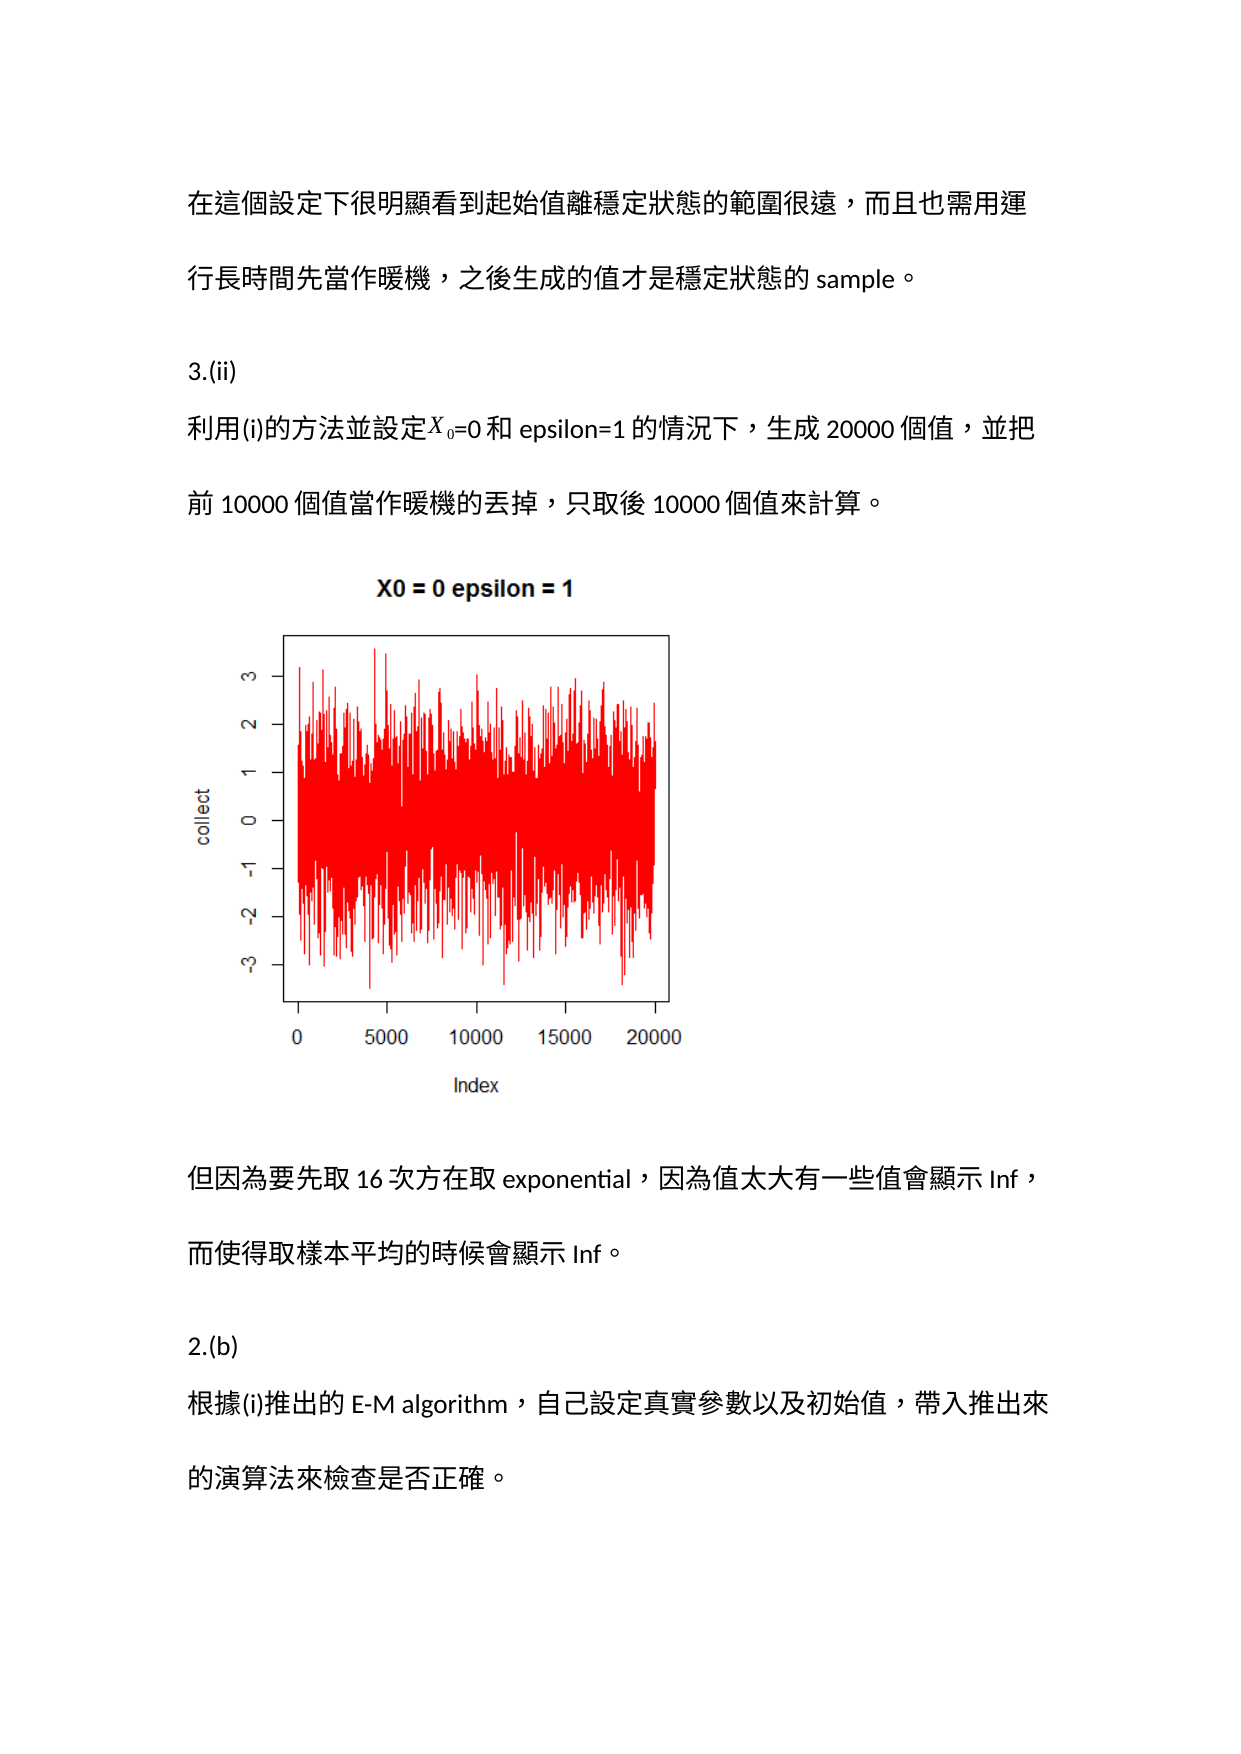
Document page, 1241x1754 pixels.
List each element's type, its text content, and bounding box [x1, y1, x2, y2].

text 2.(b) [187, 1327, 1053, 1364]
picture [187, 539, 719, 1122]
text 在這個設定下很明顯看到起始值離穩定狀態的範圍很遠，而且也需用運行長時間先當作暖機，之後生成的值才是穩定狀態的sample。 [187, 164, 1053, 314]
text 但因為要先取16次方在取exponential，因為值太大有一些值會顯示Inf，而使得取樣本平均的時候會顯示Inf。 [187, 1139, 1053, 1289]
text 利用(i)的方法並設定=0和epsilon=1的情況下，生成20000個值，並把前10000個值當作暖機的丟掉，只取後10000個值來計算。 [187, 389, 1053, 539]
text 3.(ii) [187, 352, 1053, 389]
text 根據(i)推出的E-M algorithm，自己設定真實參數以及初始值，帶入推出來的演算法來檢查是否正確。 [187, 1364, 1053, 1514]
